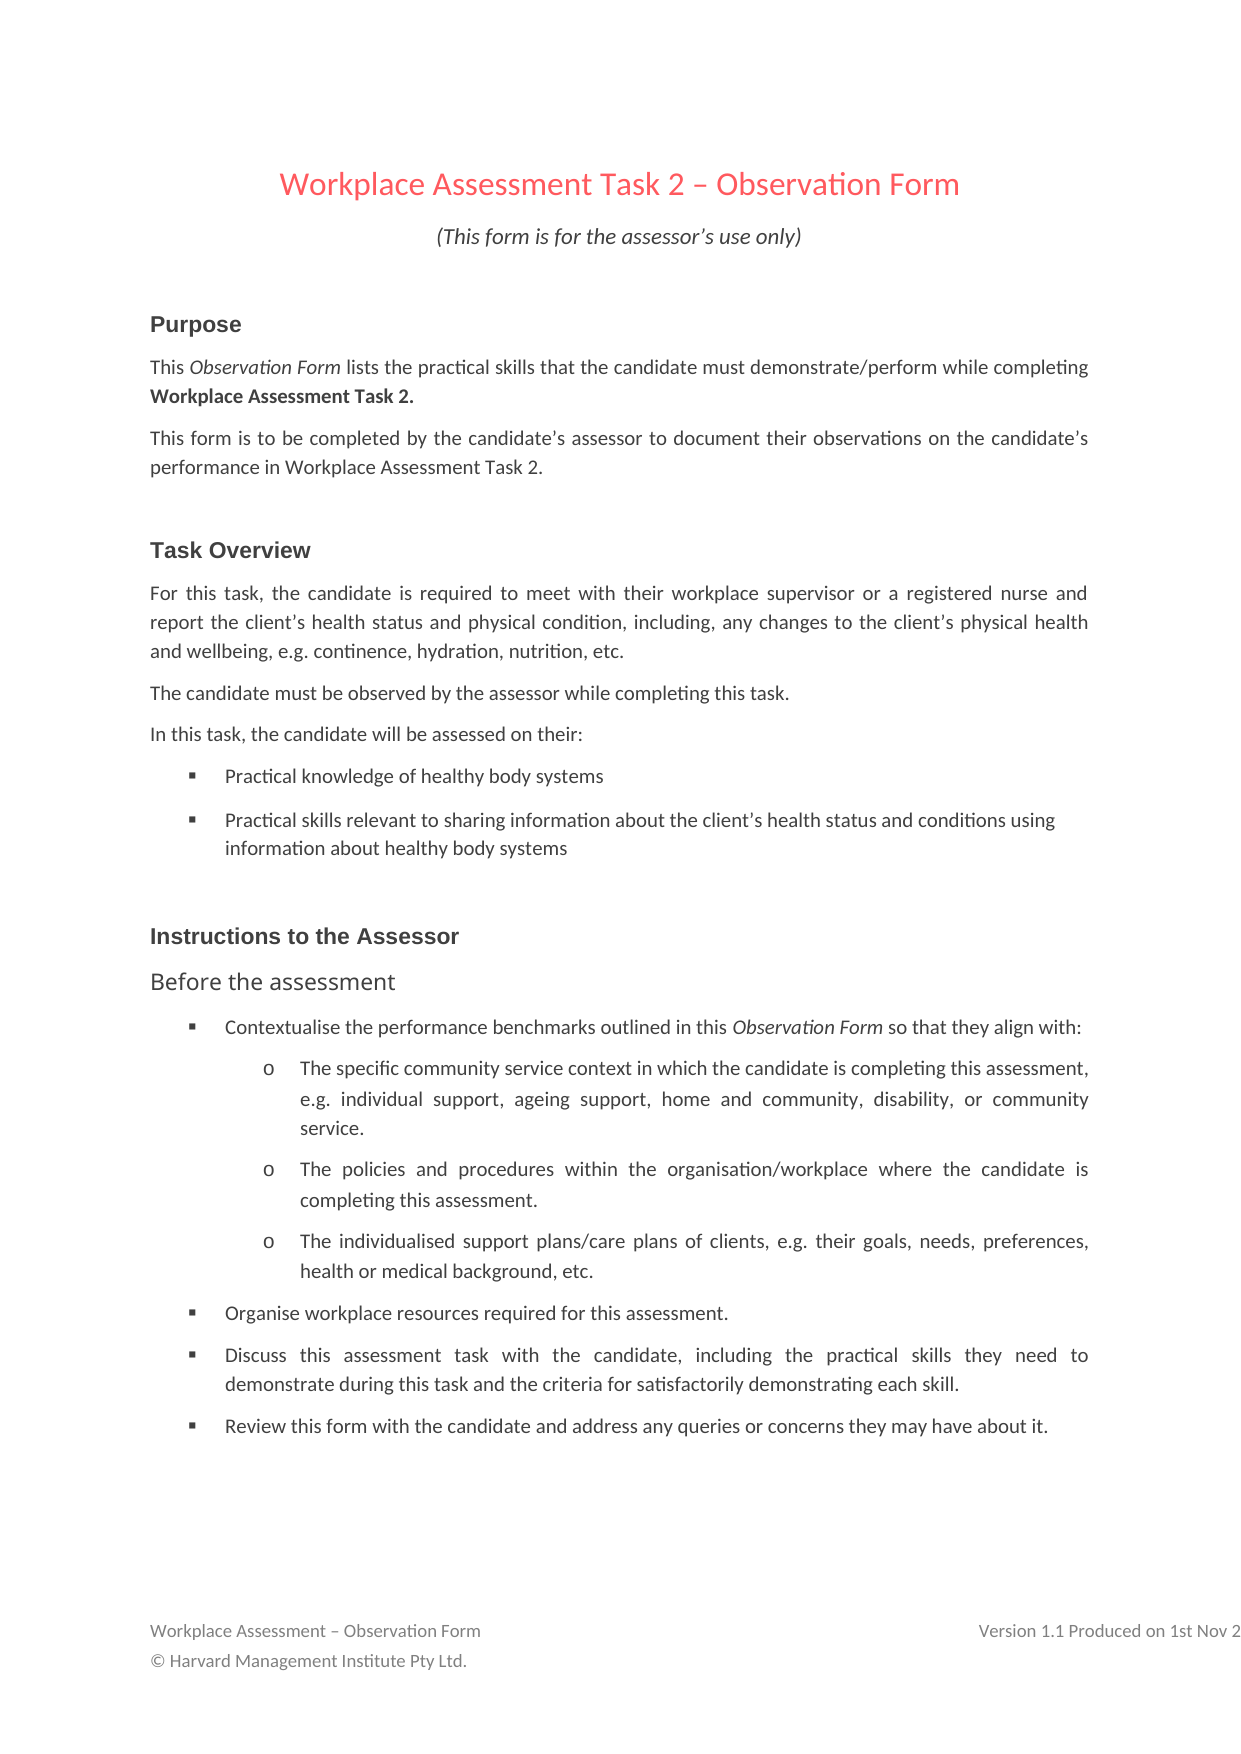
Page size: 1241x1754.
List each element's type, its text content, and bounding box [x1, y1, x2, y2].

text This Observation Form lists the practical skills that the candidate must demonstrate/perform while completing Workplace Assessment Task 2. [150, 354, 1090, 408]
list The policies and procedures within the organisation/workplace where the candidate is completing this assessment. [262, 1157, 1090, 1212]
subtitle Purpose [150, 311, 1090, 337]
subtitle Instructions to the Assessor [150, 923, 1090, 949]
list The individualised support plans/care plans of clients, e.g. their goals, needs, preferences, health or medical background, etc. [262, 1228, 1090, 1284]
text For this task, the candidate is required to meet with their workplace supervisor or a registered nurse and report the client’s health status and physical condition, including, any changes to the client’s physical health and wellbeing, e.g. continence, hydration, nutrition, etc. [150, 580, 1090, 664]
list Practical skills relevant to sharing information about the client’s health status and conditions using information about healthy body systems [187, 807, 1090, 860]
subtitle Task Overview [150, 537, 1090, 563]
list Organise workplace resources required for this assessment. [187, 1300, 1090, 1326]
list Contextualise the performance benchmarks outlined in this Observation Form so that they align with: [187, 1014, 1090, 1039]
subtitle Before the assessment [150, 966, 1090, 997]
text This form is to be completed by the candidate’s assessor to document their observations on the candidate’s performance in Workplace Assessment Task 2. [150, 425, 1090, 479]
text The candidate must be observed by the assessor while completing this task. [150, 680, 1090, 705]
text In this task, the candidate will be assessed on their: [150, 722, 1090, 747]
subtitle Workplace Assessment Task 2 – Observation Form [150, 162, 1090, 203]
text (This form is for the assessor’s use only) [150, 222, 1090, 250]
list The specific community service context in which the candidate is completing this assessment, e.g. individual support, ageing support, home and community, disability, or community service. [262, 1056, 1090, 1140]
list Discuss this assessment task with the candidate, including the practical skills they need to demonstrate during this task and the criteria for satisfactorily demonstrating each skill. [187, 1342, 1090, 1397]
list Review this form with the candidate and address any queries or concerns they may have about it. [187, 1413, 1090, 1438]
list Practical knowledge of healthy body systems [187, 763, 1090, 789]
